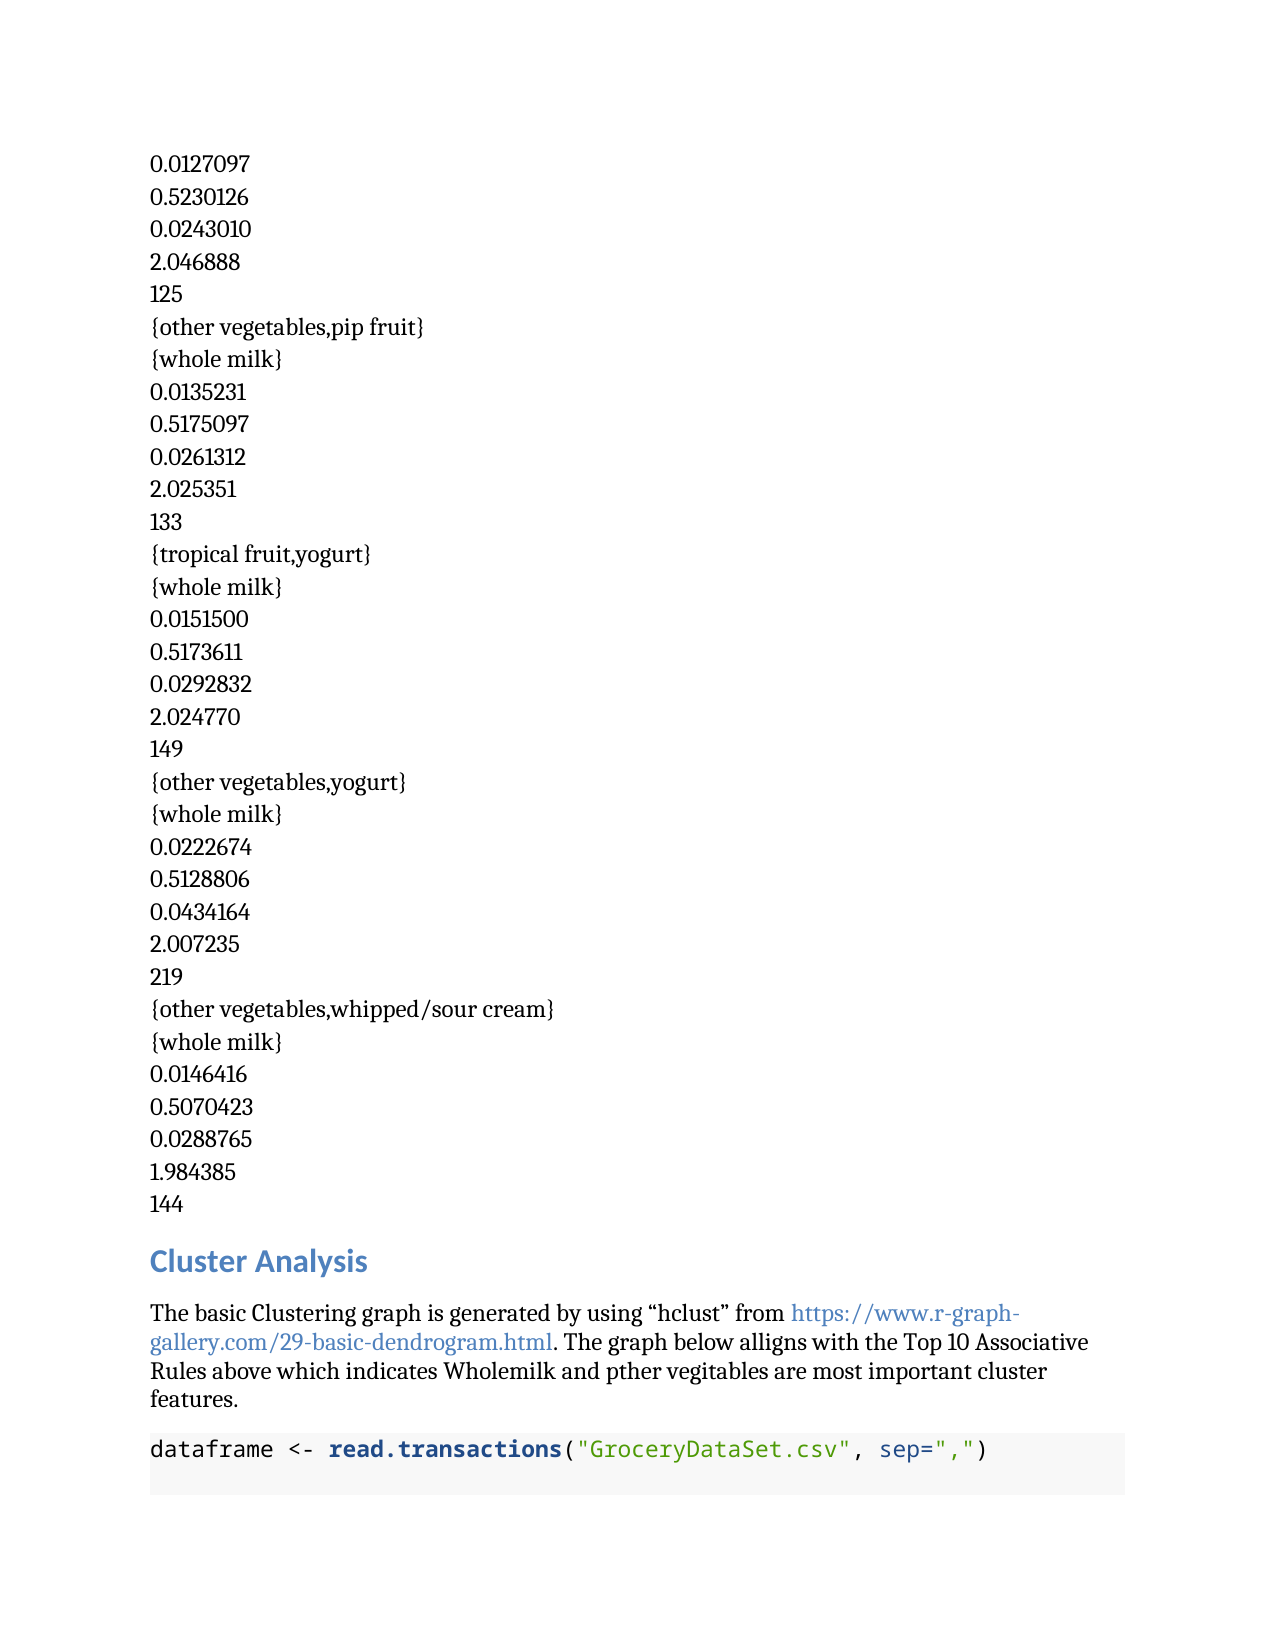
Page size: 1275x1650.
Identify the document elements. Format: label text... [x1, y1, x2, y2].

text 0.0292832 [150, 670, 1125, 699]
subtitle Cluster Analysis [150, 1239, 1125, 1280]
text 0.0135231 [150, 377, 1125, 406]
text 0.0288765 [150, 1125, 1125, 1154]
text 2.024770 [150, 702, 1125, 731]
text {whole milk} [150, 800, 1125, 829]
text 2.007235 [150, 930, 1125, 959]
text 2.046888 [150, 247, 1125, 276]
text 144 [150, 1190, 1125, 1219]
text 0.5173611 [150, 637, 1125, 666]
text The basic Clustering graph is generated by using “hclust” from https://www.r-graph-gallery.com/29-basic-dendrogram.html. The graph below alligns with the Top 10 Associative Rules above which indicates Wholemilk and pther vegitables are most important cluster features. [150, 1299, 1125, 1414]
text 0.5128806 [150, 865, 1125, 894]
text {tropical fruit,yogurt} [150, 540, 1125, 569]
text 133 [150, 507, 1125, 536]
text {other vegetables,pip fruit} [150, 312, 1125, 341]
text {other vegetables,yogurt} [150, 767, 1125, 796]
text {whole milk} [150, 572, 1125, 601]
text {whole milk} [150, 1027, 1125, 1056]
text 0.0261312 [150, 442, 1125, 471]
text {whole milk} [150, 345, 1125, 374]
text 2.025351 [150, 475, 1125, 504]
text 0.0222674 [150, 832, 1125, 861]
text 149 [150, 735, 1125, 764]
text 0.5175097 [150, 410, 1125, 439]
text 0.0151500 [150, 605, 1125, 634]
text {other vegetables,whipped/sour cream} [150, 995, 1125, 1024]
text 0.5070423 [150, 1092, 1125, 1121]
text 219 [150, 962, 1125, 991]
text 0.0243010 [150, 215, 1125, 244]
text 1.984385 [150, 1157, 1125, 1186]
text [150, 1433, 1125, 1495]
text 125 [150, 280, 1125, 309]
text 0.5230126 [150, 182, 1125, 211]
text 0.0127097 [150, 150, 1125, 179]
text 0.0146416 [150, 1060, 1125, 1089]
text 0.0434164 [150, 897, 1125, 926]
